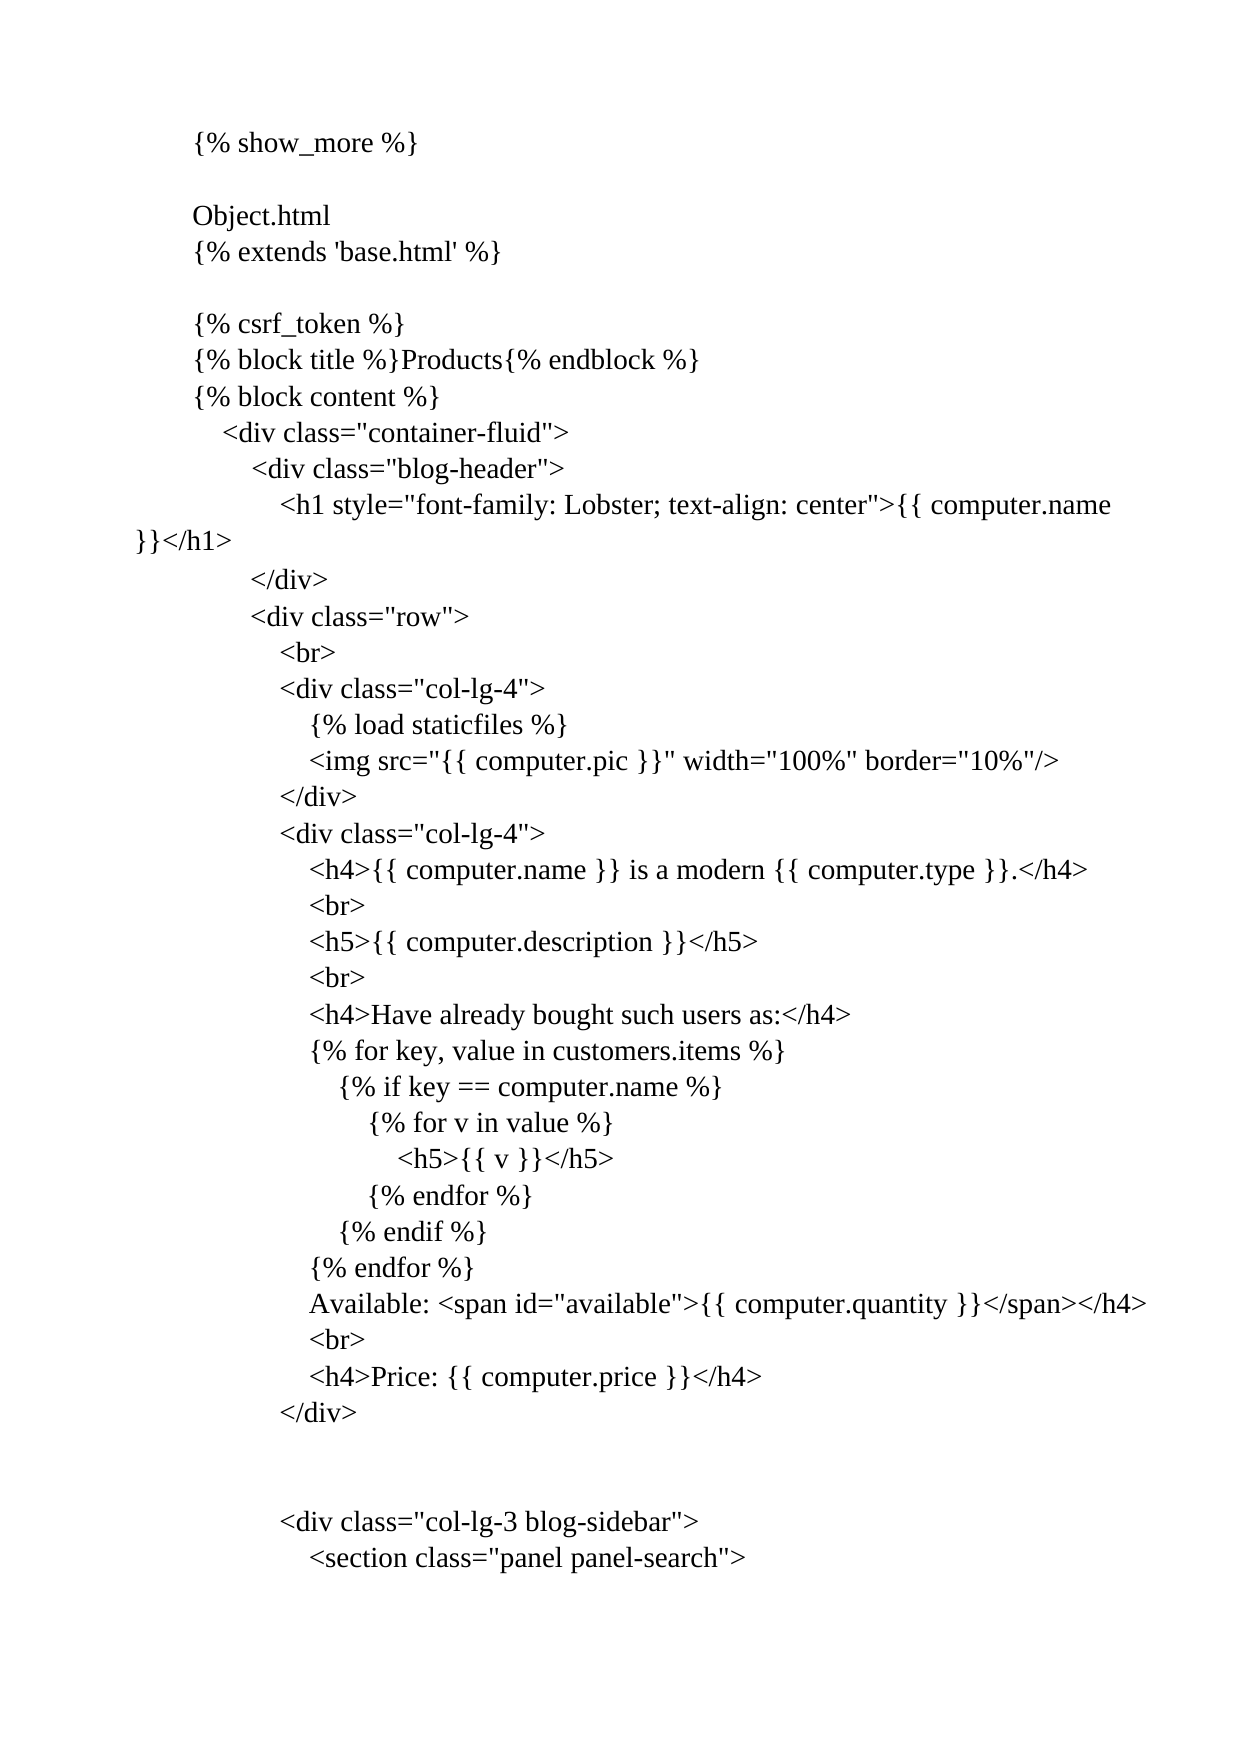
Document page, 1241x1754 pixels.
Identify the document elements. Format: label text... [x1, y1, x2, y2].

text </div> [250, 562, 1240, 596]
text {% endif %} [337, 1214, 1240, 1248]
text <h4>Price: {{ computer.price }}</h4> [308, 1359, 1240, 1392]
text <h1 style="font-family: Lobster; text-align: center">{{ computer.name [278, 487, 1112, 521]
text Object.html [192, 198, 1240, 231]
text }}</h1> [134, 523, 232, 557]
text {% csrf_token %} [192, 306, 1240, 340]
text {% for v in value %} [239, 1105, 615, 1139]
text <img src="{{ computer.pic }}" width="100%" border="10%"/> [308, 743, 1240, 777]
text <div class="blog-header"> [123, 451, 565, 484]
text <div class="col-lg-3 blog-sidebar"> [279, 1504, 1240, 1537]
text <br> [279, 635, 1240, 668]
text <h4>Have already bought such users as:</h4> [308, 997, 1240, 1030]
text {% load staticfiles %} [308, 707, 1240, 741]
text <br> [308, 961, 1240, 994]
text </div> [279, 779, 1240, 813]
text <h5>{{ computer.description }}</h5> [308, 924, 1240, 958]
text </div> [279, 1395, 1240, 1429]
text <br> [308, 888, 1240, 922]
text {% endfor %} [367, 1178, 1240, 1211]
text <section class="panel panel-search"> [308, 1540, 1240, 1573]
text {% show_more %} [192, 125, 1240, 159]
text <div class="col-lg-4"> [279, 671, 1240, 704]
text {% extends 'base.html' %} [192, 234, 1240, 267]
text {% for key, value in customers.items %} [308, 1033, 1240, 1067]
text <div class="col-lg-4"> [279, 816, 1240, 849]
text <h5>{{ v }}</h5> [239, 1141, 614, 1175]
text {% endfor %} [308, 1250, 1240, 1283]
text <div class="container-fluid"> [123, 415, 569, 448]
text {% if key == computer.name %} [337, 1069, 1240, 1103]
text {% block title %}Products{% endblock %} [192, 342, 1240, 376]
text <br> [308, 1322, 1240, 1356]
text <div class="row"> [250, 599, 1240, 632]
text Available: <span id="available">{{ computer.quantity }}</span></h4> [308, 1286, 1240, 1320]
text <h4>{{ computer.name }} is a modern {{ computer.type }}.</h4> [308, 852, 1240, 886]
text {% block content %} [192, 379, 1240, 412]
